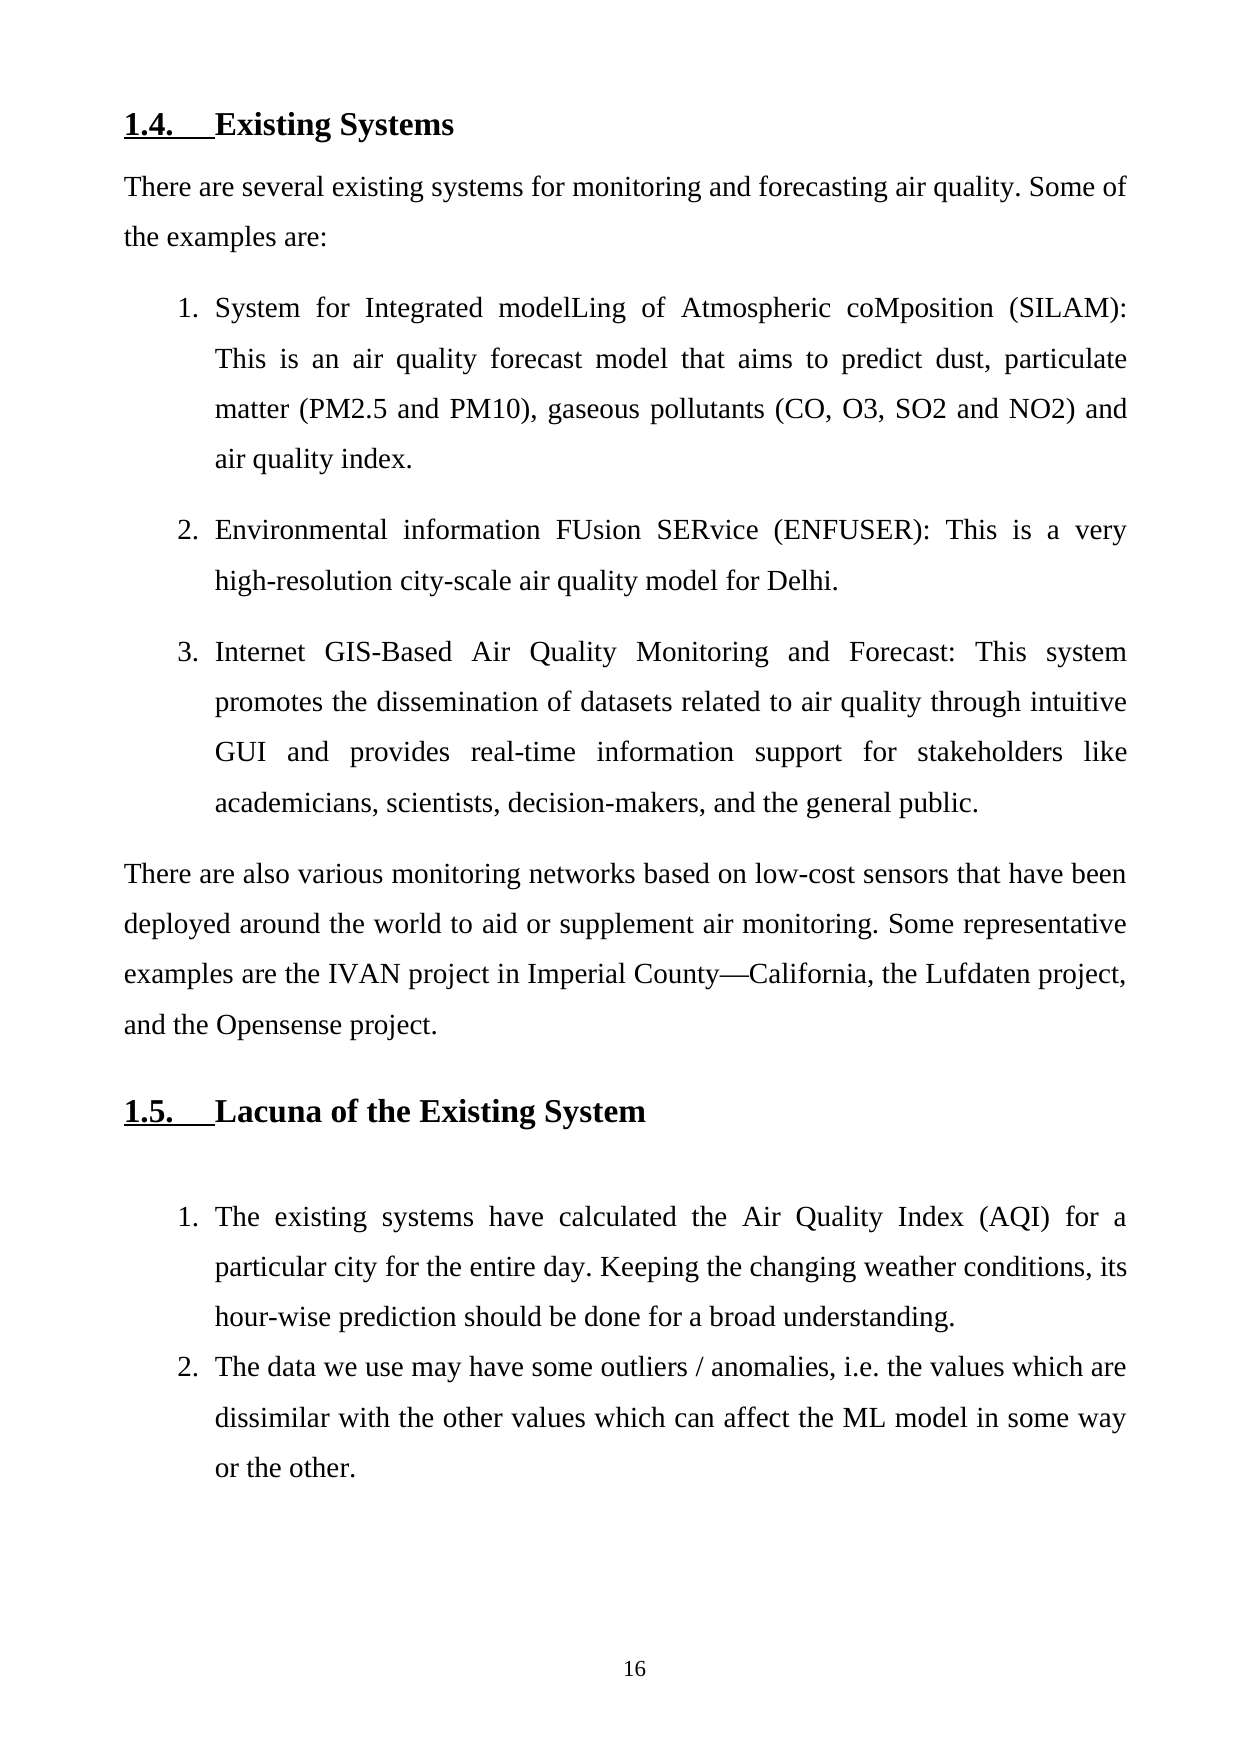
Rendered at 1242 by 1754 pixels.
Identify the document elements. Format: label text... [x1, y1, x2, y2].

subtitle Lacuna of the Existing System [123, 1091, 1128, 1129]
list Internet GIS-Based Air Quality Monitoring and Forecast: This system promotes the dissemination of datasets related to air quality through intuitive GUI and provides real-time information support for stakeholders like academicians, scientists, decision-makers, and the general public. [177, 634, 1128, 818]
list The existing systems have calculated the Air Quality Index (AQI) for a particular city for the entire day. Keeping the changing weather conditions, its hour-wise prediction should be done for a broad understanding. [177, 1199, 1128, 1333]
text There are also various monitoring networks based on low-cost sensors that have been deployed around the world to aid or supplement air monitoring. Some representative examples are the IVAN project in Imperial County—California, the Lufdaten project, and the Opensense project. [123, 856, 1128, 1041]
list System for Integrated modelLing of Atmospheric coMposition (SILAM): This is an air quality forecast model that aims to predict dust, particulate matter (PM2.5 and PM10), gaseous pollutants (CO, O3, SO2 and NO2) and air quality index. [177, 290, 1128, 475]
list Environmental information FUsion SERvice (ENFUSER): This is a very high-resolution city-scale air quality model for Delhi. [177, 512, 1128, 596]
list The data we use may have some outliers / anomalies, i.e. the values which are dissimilar with the other values which can affect the ML model in some way or the other. [177, 1349, 1128, 1484]
subtitle Existing Systems [123, 104, 1128, 143]
text There are several existing systems for monitoring and forecasting air quality. Some of the examples are: [123, 169, 1128, 253]
